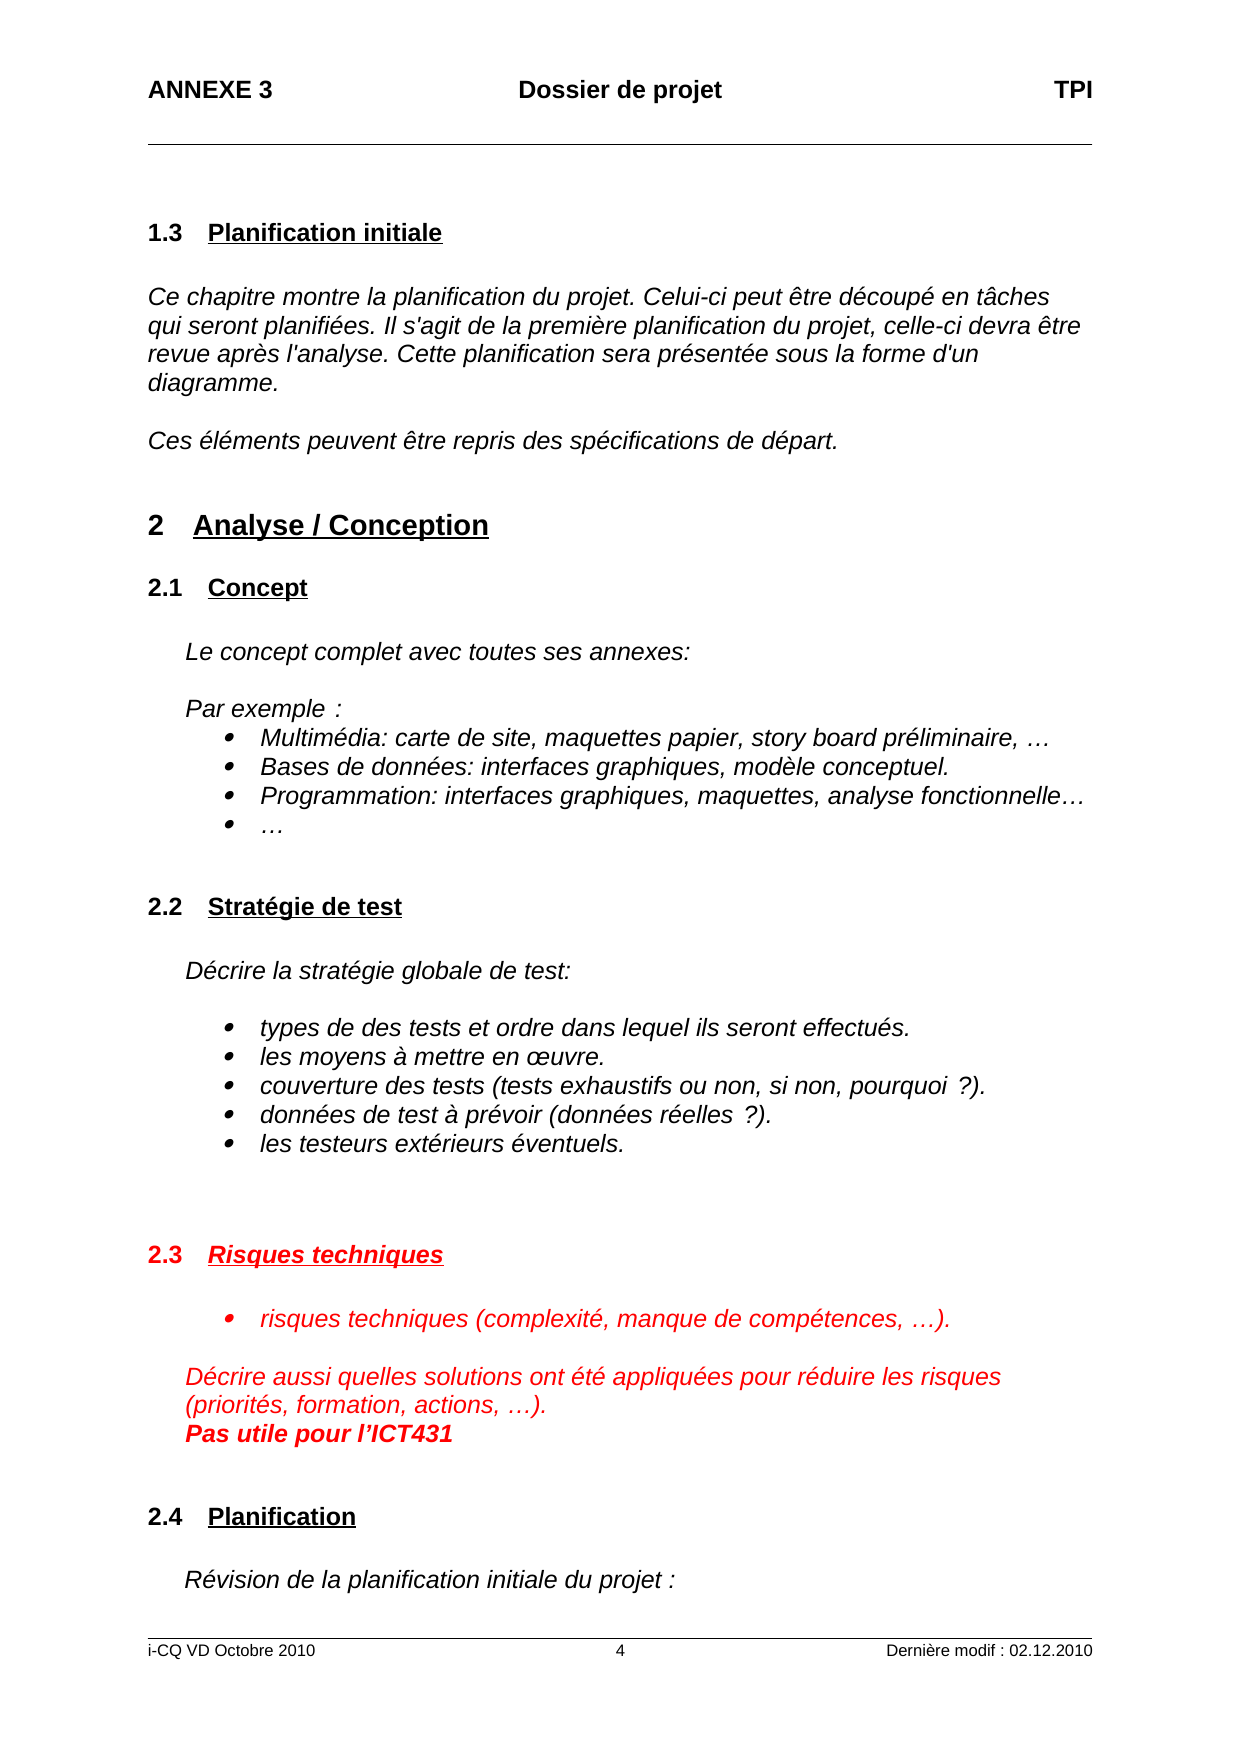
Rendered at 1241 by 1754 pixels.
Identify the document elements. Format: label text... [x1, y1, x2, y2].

list données de test à prévoir (données réelles ?). [222, 1100, 1092, 1129]
list types de des tests et ordre dans lequel ils seront effectués. [222, 1013, 1092, 1042]
text Ces éléments peuvent être repris des spécifications de départ. [148, 426, 1092, 454]
list Décrire aussi quelles solutions ont été appliquées pour réduire les risques (priorités, formation, actions, …). [185, 1362, 1092, 1419]
list Multimédia: carte de site, maquettes papier, story board préliminaire, … [223, 723, 1092, 752]
subtitle Planification initiale [148, 218, 1092, 247]
list Le concept complet avec toutes ses annexes: [185, 637, 1092, 666]
list risques techniques (complexité, manque de compétences, …). [223, 1304, 1092, 1333]
list Pas utile pour l’ICT431 [185, 1419, 1092, 1448]
list Bases de données: interfaces graphiques, modèle conceptuel. [223, 752, 1092, 781]
list Révision de la planification initiale du projet : [184, 1565, 1092, 1594]
list Par exemple : [185, 694, 1092, 723]
subtitle Planification [148, 1502, 1092, 1530]
list Programmation: interfaces graphiques, maquettes, analyse fonctionnelle… [223, 781, 1092, 809]
text Ce chapitre montre la planification du projet. Celui-ci peut être découpé en tâches qui seront planifiées. Il s'agit de la première planification du projet, celle-ci devra être revue après l'analyse. Cette planification sera présentée sous la forme d'un diagramme. [148, 282, 1092, 397]
text Décrire la stratégie globale de test: [148, 956, 1092, 985]
list les testeurs extérieurs éventuels. [222, 1129, 1092, 1158]
subtitle Risques techniques [148, 1240, 1092, 1269]
list les moyens à mettre en œuvre. [222, 1042, 1092, 1071]
list … [223, 809, 1092, 838]
list couverture des tests (tests exhaustifs ou non, si non, pourquoi ?). [222, 1071, 1092, 1100]
subtitle Concept [148, 573, 1092, 602]
subtitle Analyse / Conception [148, 508, 1092, 542]
subtitle Stratégie de test [148, 892, 1092, 921]
